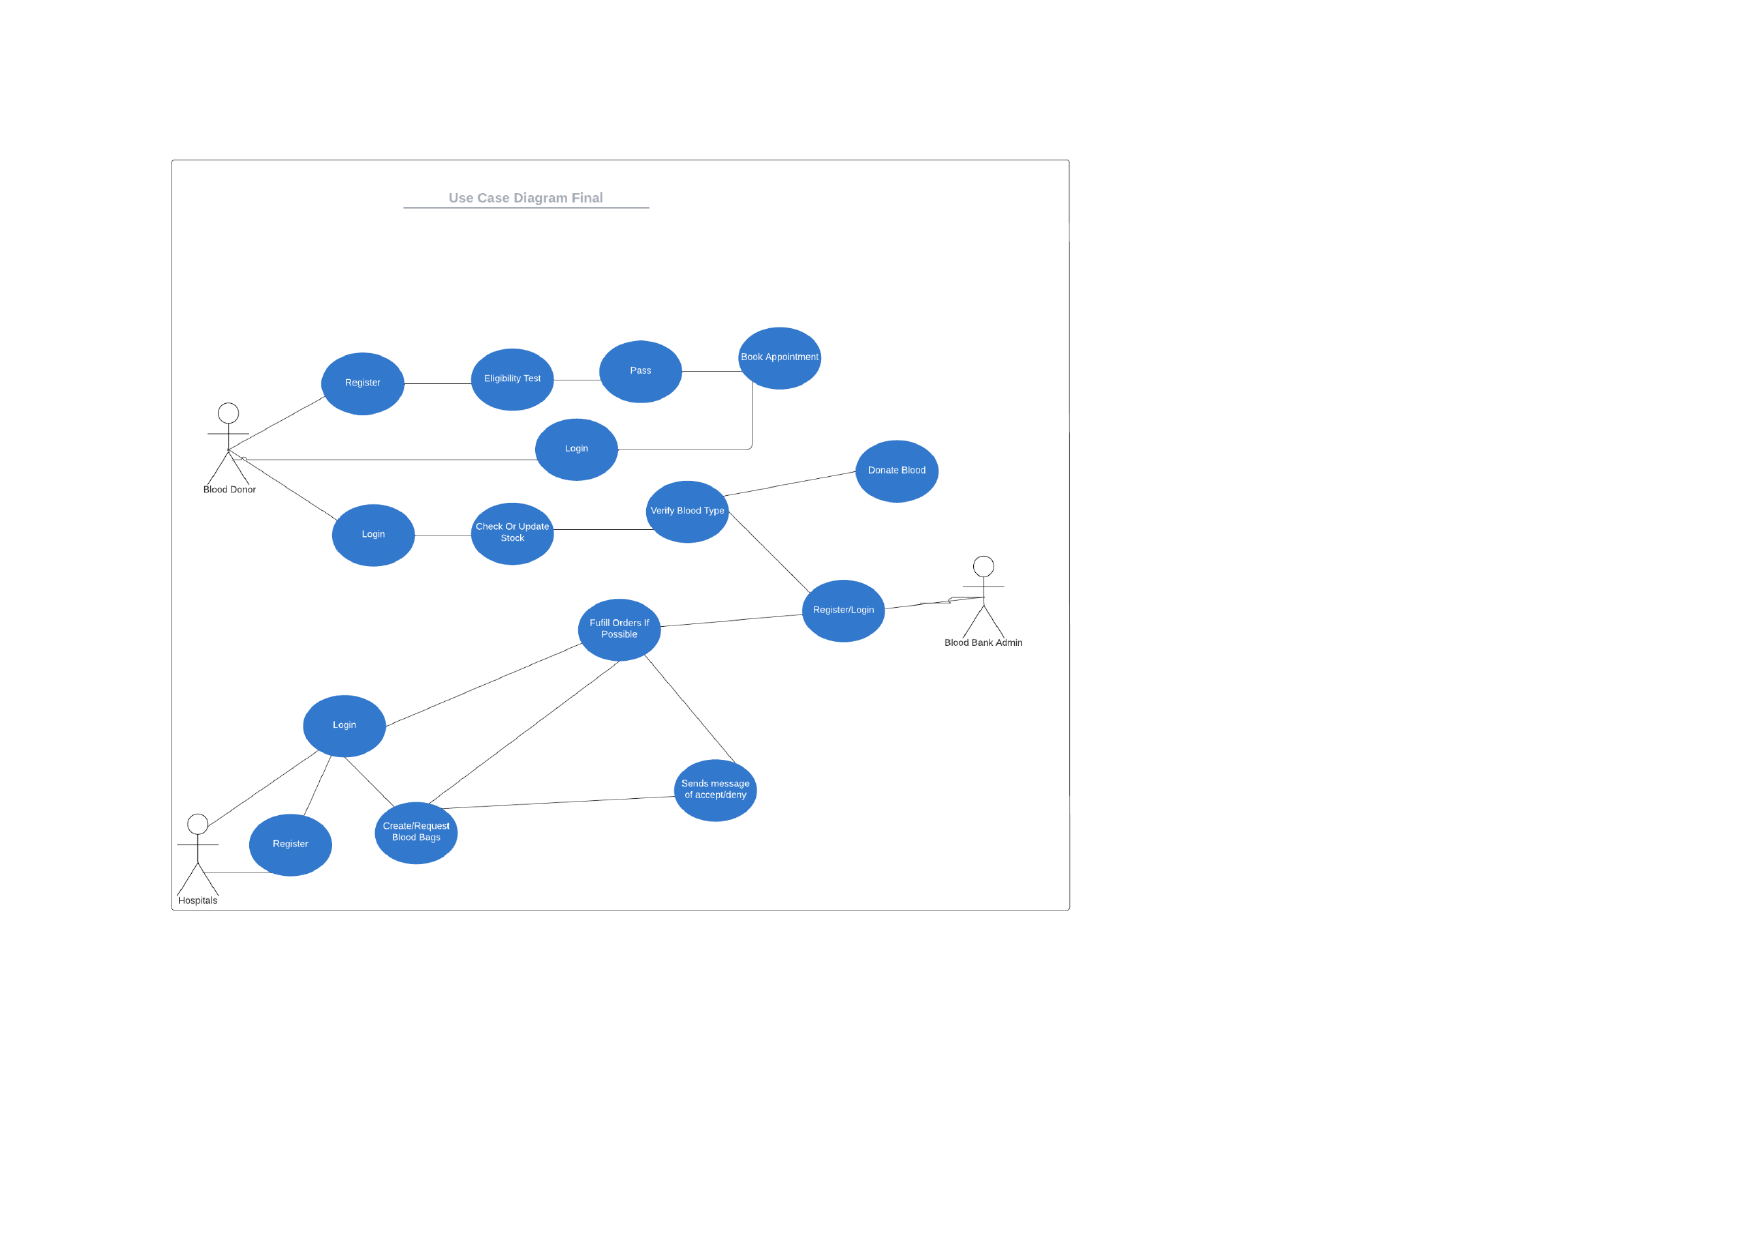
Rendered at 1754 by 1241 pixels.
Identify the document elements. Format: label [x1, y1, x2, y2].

picture [150, 150, 1169, 1091]
